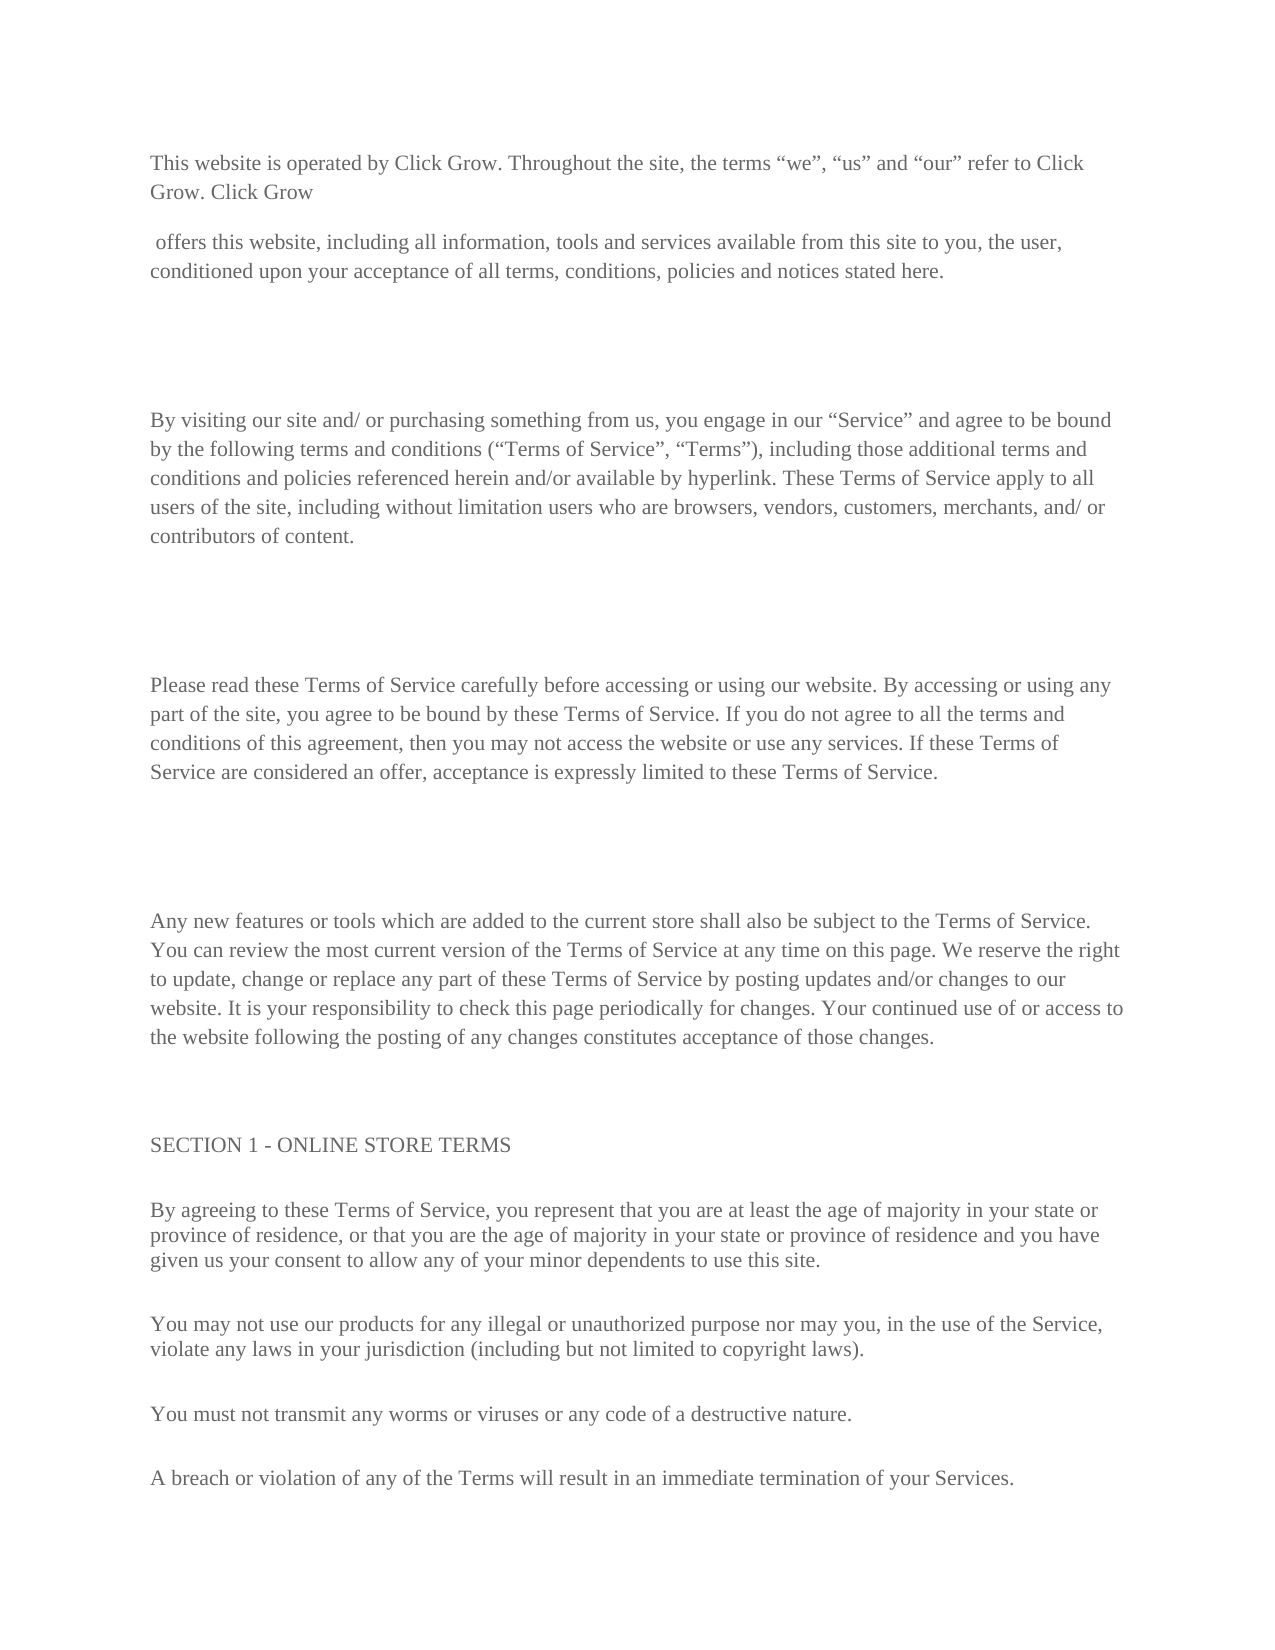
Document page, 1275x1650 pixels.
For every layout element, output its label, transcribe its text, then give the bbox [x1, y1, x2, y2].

text You must not transmit any worms or viruses or any code of a destructive nature. [150, 1401, 1125, 1426]
text Please read these Terms of Service carefully before accessing or using our website. By accessing or using any part of the site, you agree to be bound by these Terms of Service. If you do not agree to all the terms and conditions of this agreement, then you may not access the website or use any services. If these Terms of Service are considered an offer, acceptance is expressly limited to these Terms of Service. [150, 672, 1125, 784]
text Any new features or tools which are added to the current store shall also be subject to the Terms of Service. You can review the most current version of the Terms of Service at any time on this page. We reserve the right to update, change or replace any part of these Terms of Service by posting updates and/or changes to our website. It is your responsibility to check this page periodically for changes. Your continued use of or access to the website following the posting of any changes constitutes acceptance of those changes. [150, 908, 1125, 1049]
text This website is operated by Click Grow. Throughout the site, the terms “we”, “us” and “our” refer to Click Grow. Click Grow [150, 150, 1125, 204]
text By visiting our site and/ or purchasing something from us, you engage in our “Service” and agree to be bound by the following terms and conditions (“Terms of Service”, “Terms”), including those additional terms and conditions and policies referenced herein and/or available by hyperlink. These Terms of Service apply to all users of the site, including without limitation users who are browsers, vendors, customers, merchants, and/ or contributors of content. [150, 407, 1125, 548]
text offers this website, including all information, tools and services available from this site to you, the user, conditioned upon your acceptance of all terms, conditions, policies and notices stated here. [150, 229, 1125, 283]
text SECTION 1 - ONLINE STORE TERMS [150, 1132, 1125, 1157]
text A breach or violation of any of the Terms will result in an immediate termination of your Services. [150, 1465, 1125, 1490]
